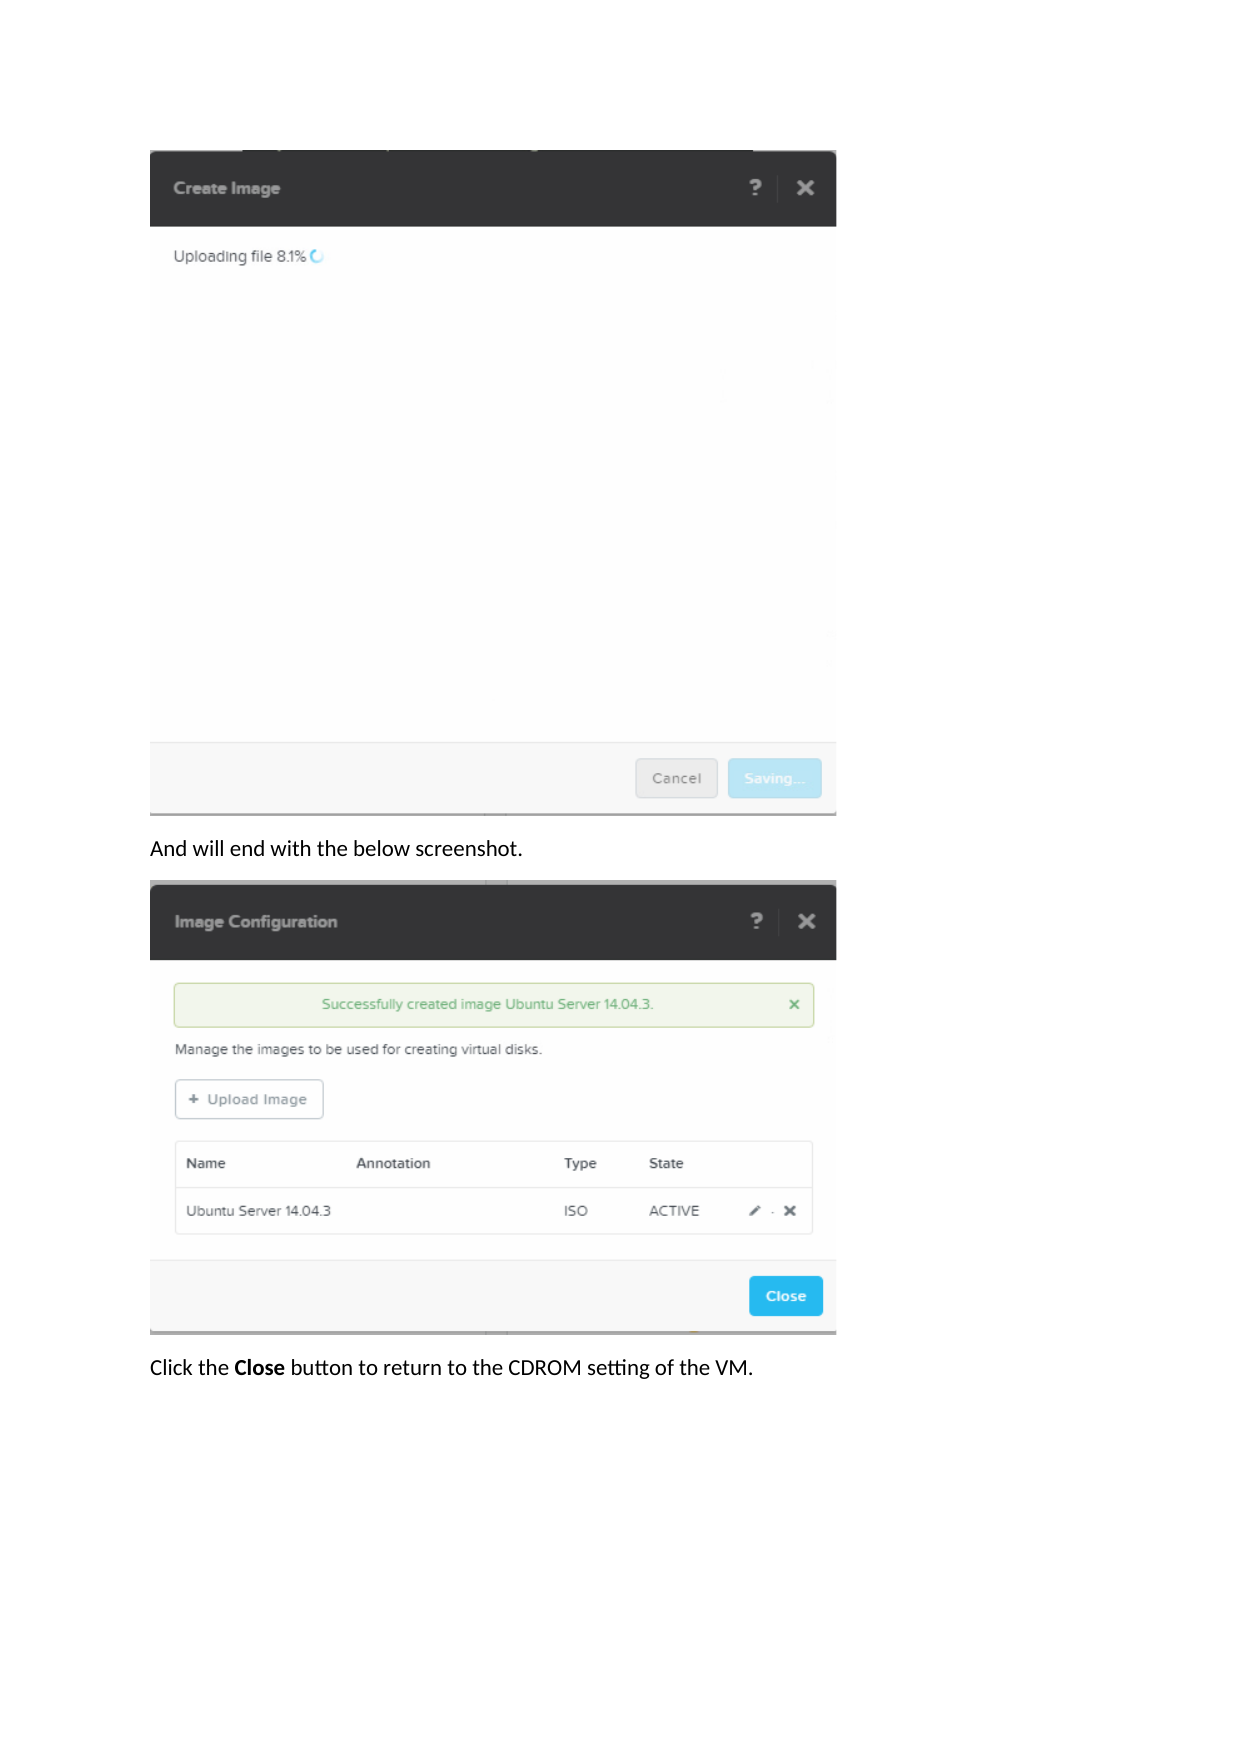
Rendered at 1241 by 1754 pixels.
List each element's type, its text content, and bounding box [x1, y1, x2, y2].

text Click the Close button to return to the CDROM setting of the VM. [150, 1353, 1090, 1381]
text And will end with the below screenshot. [150, 834, 1090, 862]
picture [150, 150, 837, 816]
picture [150, 880, 837, 1335]
